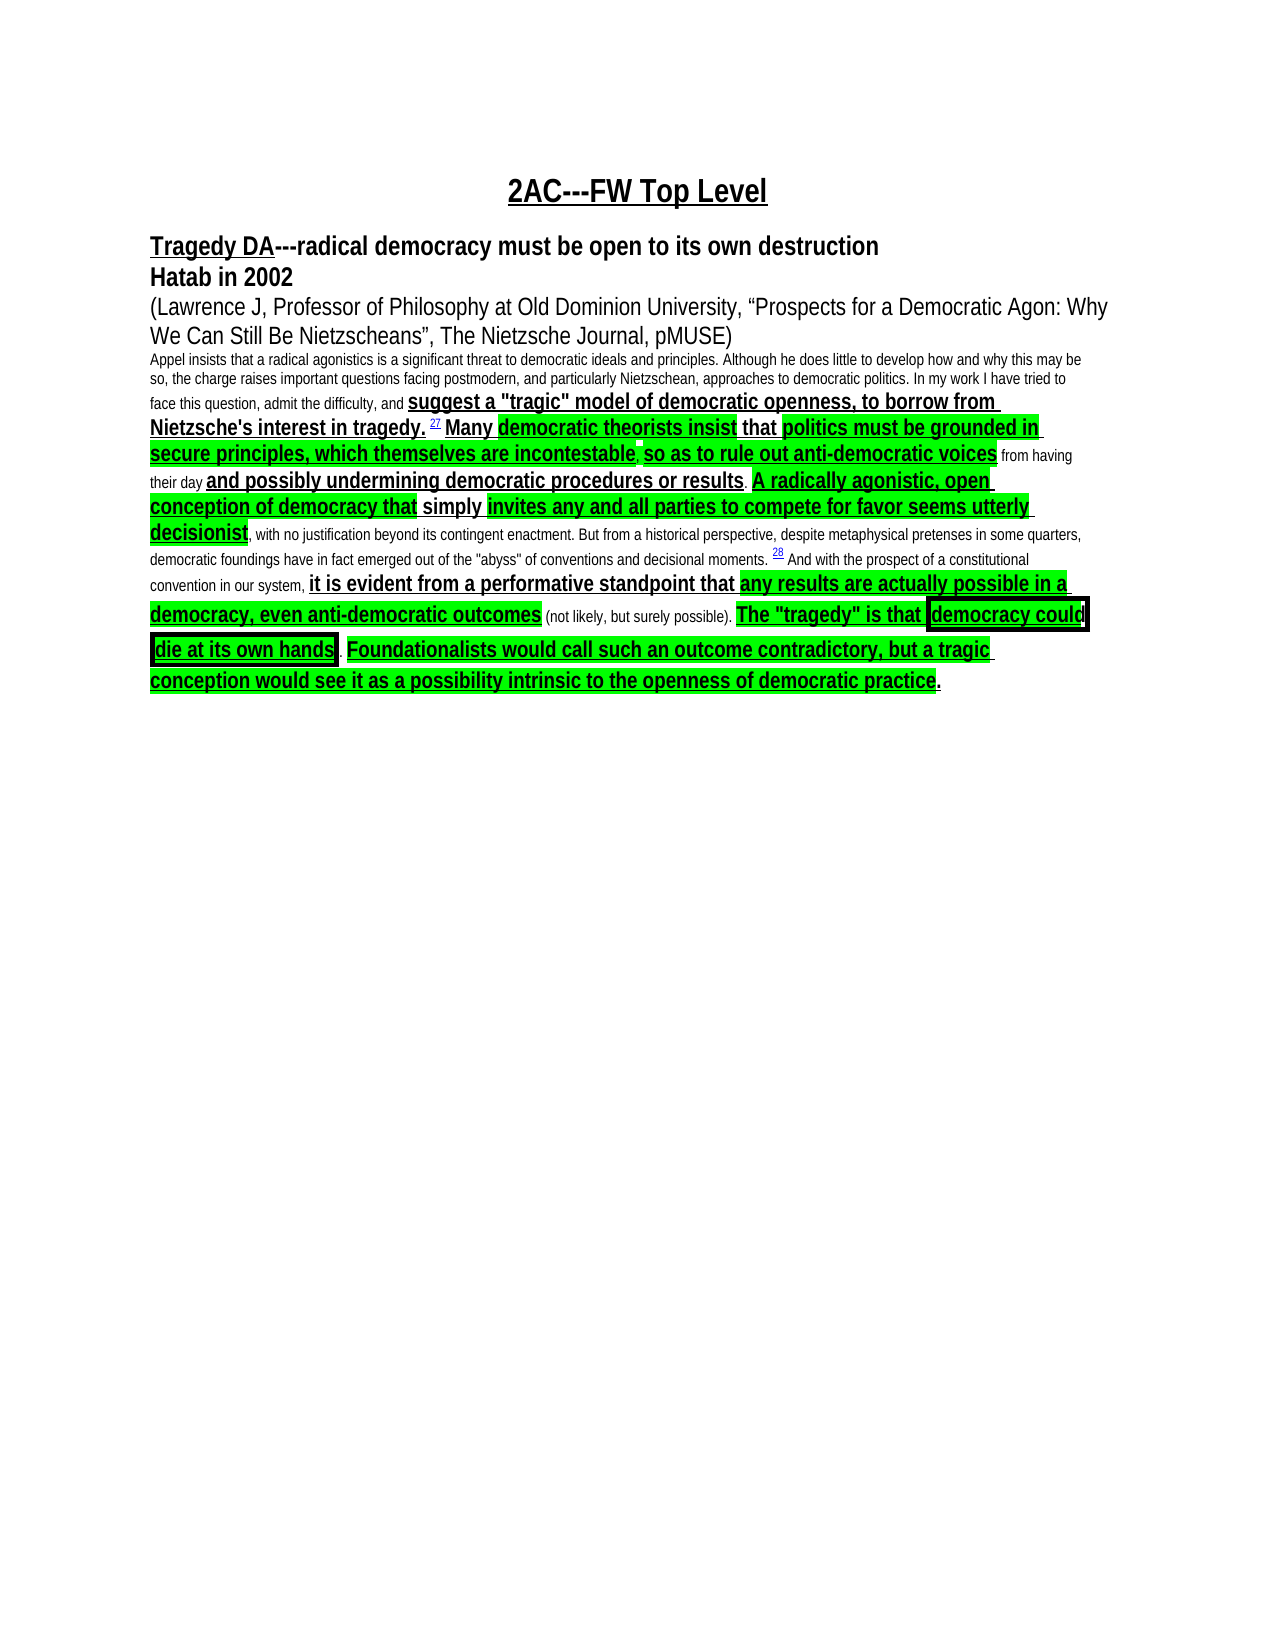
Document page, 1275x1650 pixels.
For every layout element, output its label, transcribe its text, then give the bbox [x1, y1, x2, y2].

text Appel insists that a radical agonistics is a significant threat to democratic ideals and principles. Although he does little to develop how and why this may be so, the charge raises important questions facing postmodern, and particularly Nietzschean, approaches to democratic politics. In my work I have tried to face this question, admit the difficulty, and suggest a "tragic" model of democratic openness, to borrow from Nietzsche's interest in tragedy. 27 Many democratic theorists insist that politics must be grounded in secure principles, which themselves are incontestable, so as to rule out anti-democratic voices from having their day and possibly undermining democratic procedures or results. A radically agonistic, open conception of democracy that simply invites any and all parties to compete for favor seems utterly decisionist, with no justification beyond its contingent enactment. But from a historical perspective, despite metaphysical pretenses in some quarters, democratic foundings have in fact emerged out of the "abyss" of conventions and decisional moments. 28 And with the prospect of a constitutional convention in our system, it is evident from a performative standpoint that any results are actually possible in a democracy, even anti-democratic outcomes (not likely, but surely possible). The "tragedy" is that democracy could die at its own hands. Foundationalists would call such an outcome contradictory, but a tragic conception would see it as a possibility intrinsic to the openness of democratic practice. [150, 349, 1095, 694]
subtitle Tragedy DA---radical democracy must be open to its own destruction [150, 230, 1125, 261]
subtitle 2AC---FW Top Level [150, 171, 1125, 209]
text Hatab in 2002 [150, 261, 1125, 292]
text (Lawrence J, Professor of Philosophy at , “Prospects for a Democratic Agon: Why We Can Still Be Nietzscheans”, The Nietzsche Journal, pMUSE) [150, 292, 1125, 349]
